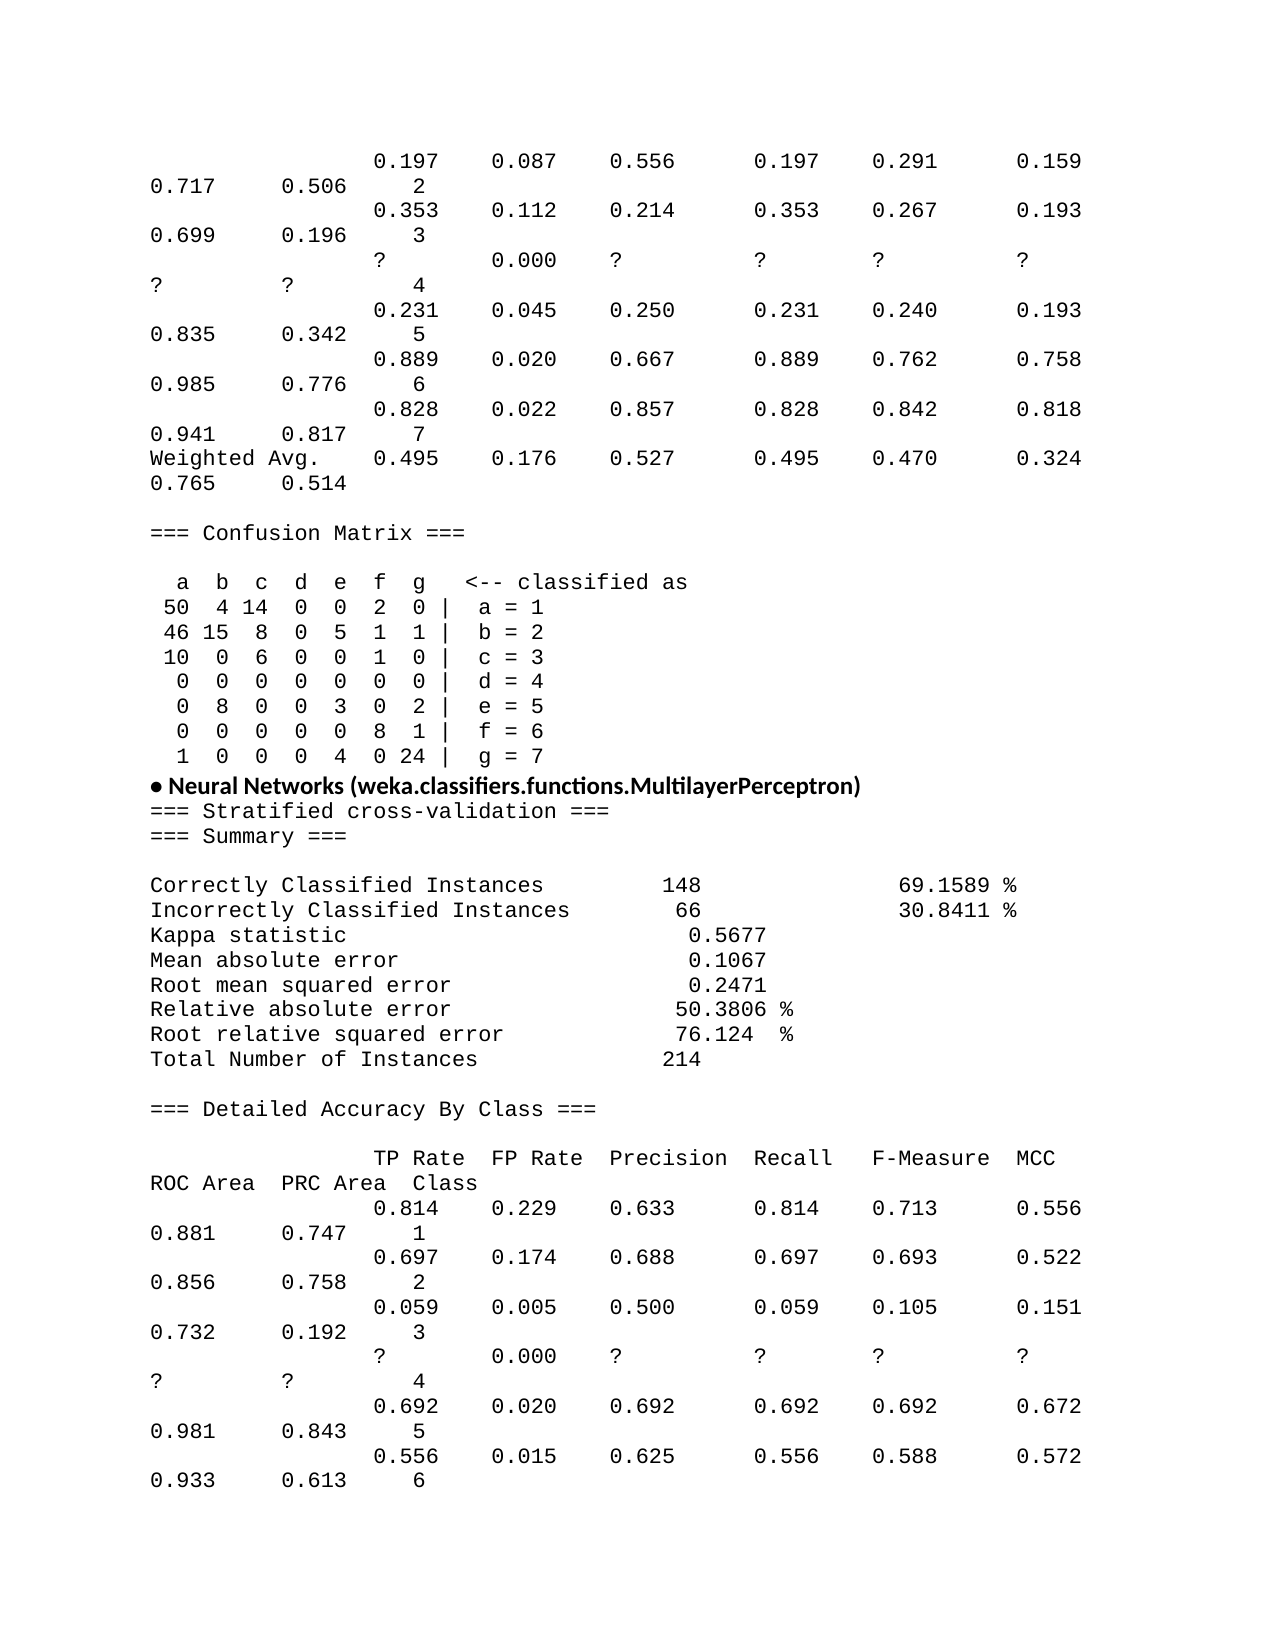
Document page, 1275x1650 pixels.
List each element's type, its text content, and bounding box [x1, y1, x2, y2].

text 10 0 6 0 0 1 0 | c = 3 [150, 646, 1125, 671]
text 0.697 0.174 0.688 0.697 0.693 0.522 0.856 0.758 2 [150, 1247, 1125, 1296]
text ? 0.000 ? ? ? ? ? ? 4 [150, 249, 1125, 299]
text • Neural Networks (weka.classifiers.functions.MultilayerPerceptron) [150, 770, 1125, 800]
text 0.231 0.045 0.250 0.231 0.240 0.193 0.835 0.342 5 [150, 299, 1125, 348]
text 0.059 0.005 0.500 0.059 0.105 0.151 0.732 0.192 3 [150, 1296, 1125, 1346]
text 1 0 0 0 4 0 24 | g = 7 [150, 745, 1125, 770]
text === Summary === [150, 825, 1125, 850]
text Weighted Avg. 0.495 0.176 0.527 0.495 0.470 0.324 0.765 0.514 [150, 447, 1125, 497]
text Root mean squared error 0.2471 [150, 974, 1125, 999]
text a b c d e f g <-- classified as [150, 571, 1125, 596]
text 0 8 0 0 3 0 2 | e = 5 [150, 695, 1125, 720]
text 46 15 8 0 5 1 1 | b = 2 [150, 621, 1125, 646]
text 0.556 0.015 0.625 0.556 0.588 0.572 0.933 0.613 6 [150, 1445, 1125, 1494]
text ? 0.000 ? ? ? ? ? ? 4 [150, 1346, 1125, 1395]
text Mean absolute error 0.1067 [150, 949, 1125, 974]
text 0.197 0.087 0.556 0.197 0.291 0.159 0.717 0.506 2 [150, 150, 1125, 199]
text 0.692 0.020 0.692 0.692 0.692 0.672 0.981 0.843 5 [150, 1395, 1125, 1445]
text 0.889 0.020 0.667 0.889 0.762 0.758 0.985 0.776 6 [150, 348, 1125, 398]
text Root relative squared error 76.124 % [150, 1023, 1125, 1048]
text Relative absolute error 50.3806 % [150, 999, 1125, 1023]
text 0 0 0 0 0 8 1 | f = 6 [150, 720, 1125, 745]
text Incorrectly Classified Instances 66 30.8411 % [150, 899, 1125, 924]
text 0 0 0 0 0 0 0 | d = 4 [150, 671, 1125, 695]
text Kappa statistic 0.5677 [150, 924, 1125, 949]
text 50 4 14 0 0 2 0 | a = 1 [150, 596, 1125, 621]
text 0.828 0.022 0.857 0.828 0.842 0.818 0.941 0.817 7 [150, 398, 1125, 447]
text === Detailed Accuracy By Class === [150, 1098, 1125, 1123]
text Correctly Classified Instances 148 69.1589 % [150, 875, 1125, 899]
text Total Number of Instances 214 [150, 1048, 1125, 1073]
text === Stratified cross-validation === [150, 800, 1125, 825]
text 0.353 0.112 0.214 0.353 0.267 0.193 0.699 0.196 3 [150, 199, 1125, 249]
text === Confusion Matrix === [150, 522, 1125, 547]
text TP Rate FP Rate Precision Recall F-Measure MCC ROC Area PRC Area Class [150, 1147, 1125, 1197]
text 0.814 0.229 0.633 0.814 0.713 0.556 0.881 0.747 1 [150, 1197, 1125, 1247]
